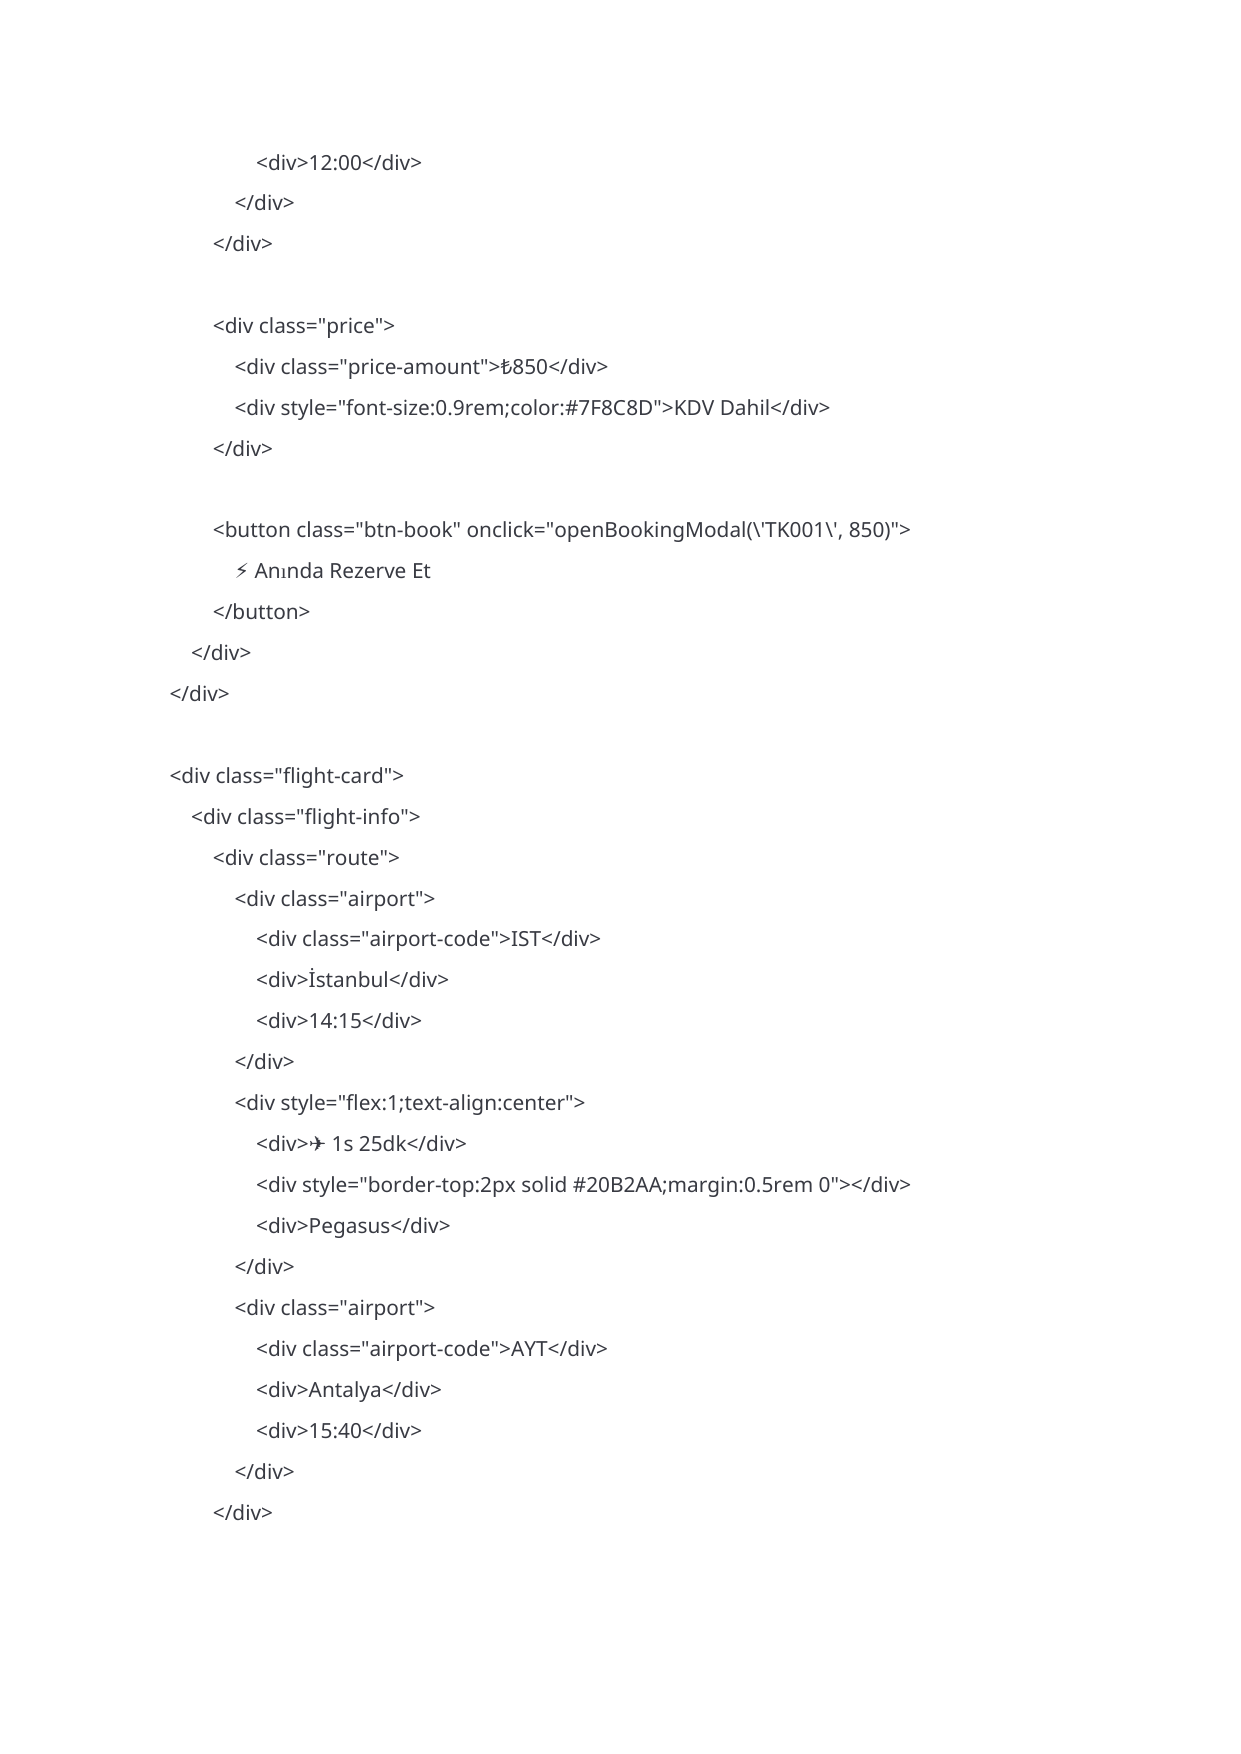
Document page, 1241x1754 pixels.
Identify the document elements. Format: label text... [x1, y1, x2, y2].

text <div class="route"> [148, 843, 1093, 871]
text </div> [148, 188, 1093, 217]
text <div>14:15</div> [148, 1006, 1093, 1035]
text <div>İstanbul</div> [148, 966, 1093, 994]
text <div class="airport-code">IST</div> [148, 924, 1093, 953]
text <div class="airport-code">AYT</div> [148, 1334, 1093, 1362]
text </div> [148, 1252, 1093, 1281]
text <div class="flight-card"> [148, 761, 1093, 789]
text <div>15:40</div> [148, 1416, 1093, 1444]
text </button> [148, 597, 1093, 626]
text <div style="border-top:2px solid #20B2AA;margin:0.5rem 0"></div> [148, 1170, 1093, 1199]
text <div class="price-amount">₺850</div> [148, 352, 1093, 380]
text <div>12:00</div> [148, 148, 1093, 176]
text <div>Pegasus</div> [148, 1211, 1093, 1239]
text </div> [148, 1498, 1093, 1526]
text <div>Antalya</div> [148, 1375, 1093, 1403]
text <button class="btn-book" onclick="openBookingModal(\'TK001\', 850)"> [148, 515, 1093, 544]
text </div> [148, 1457, 1093, 1485]
text </div> [148, 679, 1093, 707]
text </div> [148, 229, 1093, 258]
text <div class="airport"> [148, 884, 1093, 912]
text </div> [148, 1047, 1093, 1076]
text <div class="flight-info"> [148, 802, 1093, 830]
text </div> [148, 638, 1093, 666]
text <div style="font-size:0.9rem;color:#7F8C8D">KDV Dahil</div> [148, 393, 1093, 421]
text <div class="airport"> [148, 1293, 1093, 1321]
text ⚡ Anında Rezerve Et [148, 556, 1093, 584]
text <div style="flex:1;text-align:center"> [148, 1088, 1093, 1117]
text <div>✈️ 1s 25dk</div> [148, 1129, 1093, 1158]
text </div> [148, 434, 1093, 462]
text <div class="price"> [148, 311, 1093, 339]
